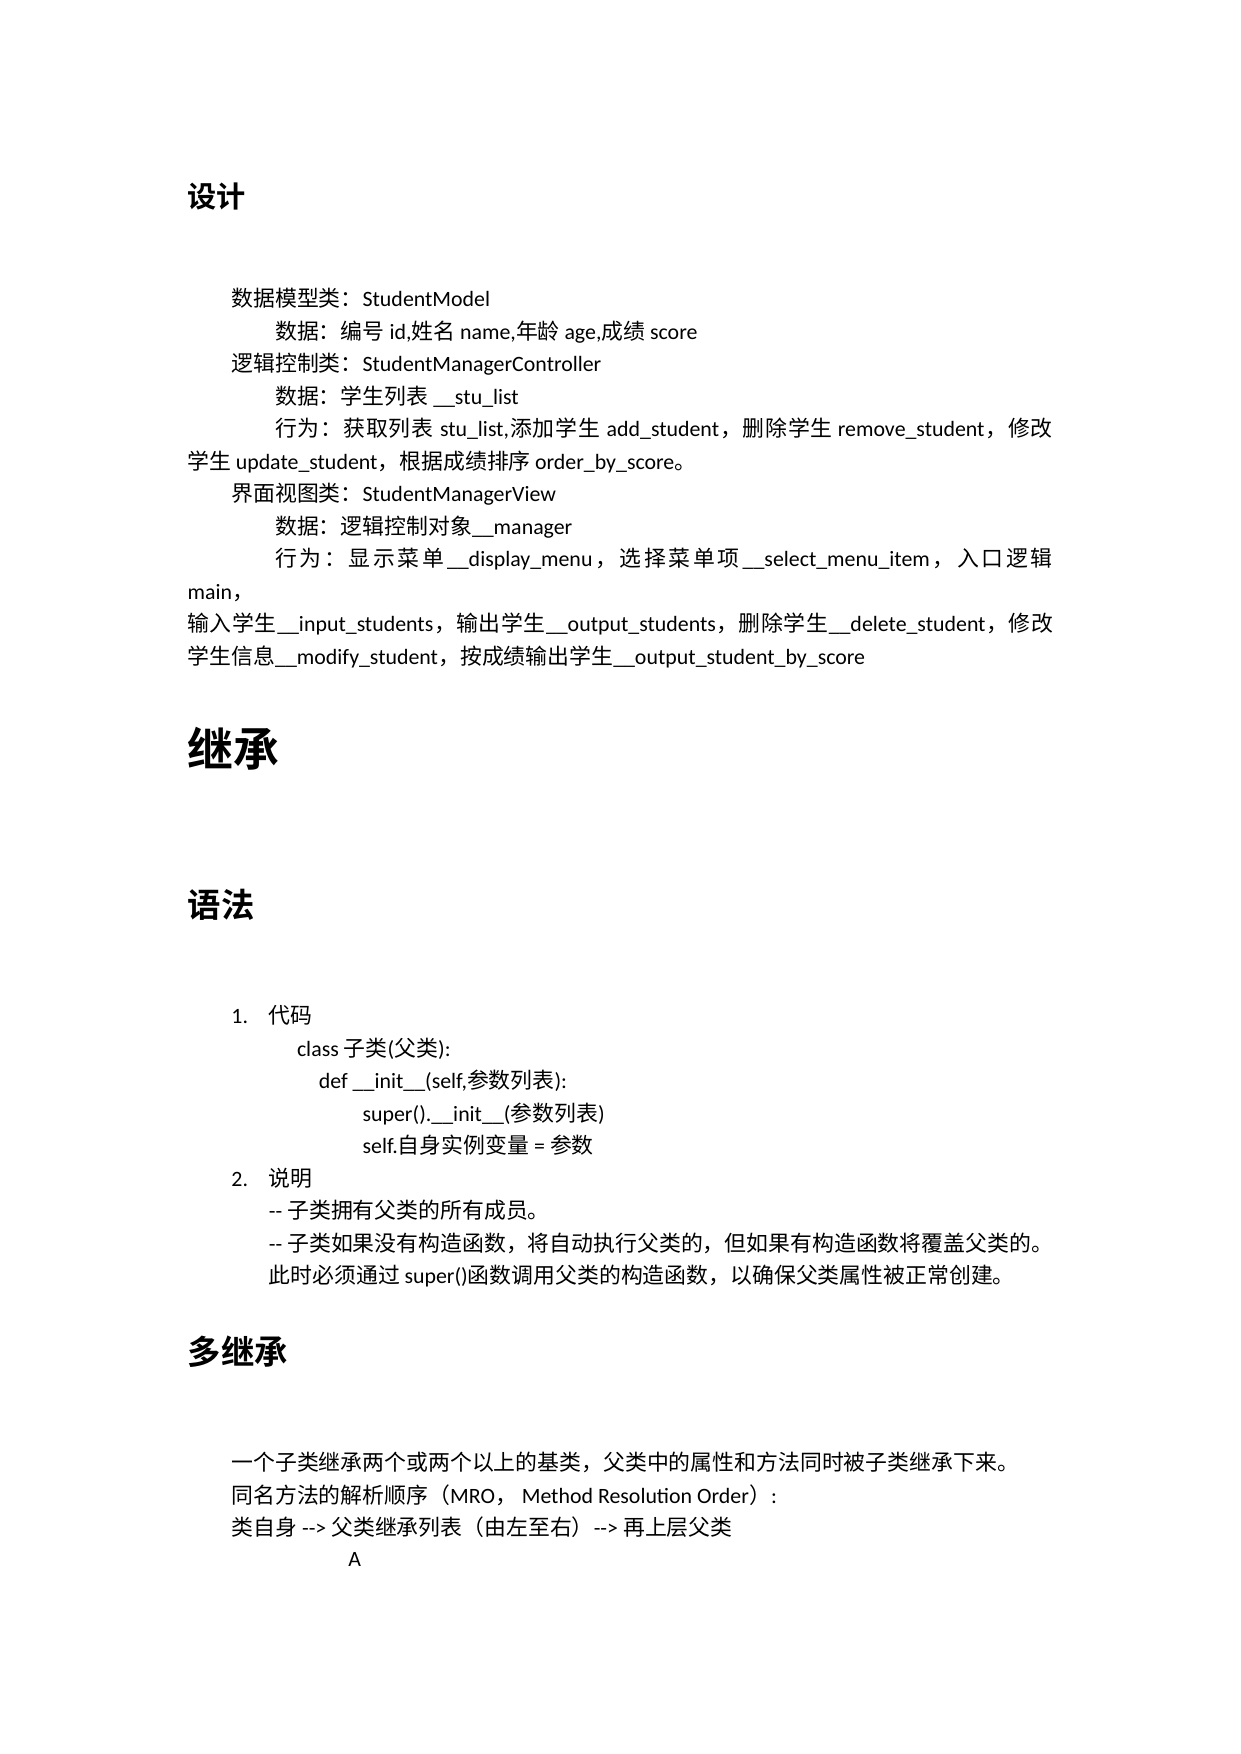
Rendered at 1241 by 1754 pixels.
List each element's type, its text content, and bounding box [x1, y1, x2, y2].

subtitle 继承 [187, 698, 1053, 795]
text super().__init__(参数列表) [253, 1096, 1053, 1128]
text 数据：学生列表 __stu_list [187, 378, 1053, 411]
text 行为：获取列表 stu_list,添加学生 add_student，删除学生remove_student，修改学生update_student，根据成绩排序order_by_score。 [187, 411, 1053, 476]
text self.自身实例变量 = 参数 [253, 1128, 1053, 1161]
subtitle 语法 [187, 871, 1053, 936]
text 数据模型类：StudentModel [187, 281, 1053, 313]
text 同名方法的解析顺序（MRO， Method Resolution Order）: [187, 1477, 1053, 1510]
text class 子类(父类): [253, 1031, 1053, 1063]
text 类自身 --> 父类继承列表（由左至右）--> 再上层父类 [187, 1510, 1053, 1542]
text 输入学生__input_students，输出学生__output_students，删除学生__delete_student，修改学生信息__modify_student，按成绩输出学生__output_student_by_score [187, 606, 1053, 671]
text 数据：编号 id,姓名 name,年龄 age,成绩 score [187, 313, 1053, 346]
text 逻辑控制类：StudentManagerController [187, 346, 1053, 378]
text A [275, 1542, 1053, 1575]
subtitle 多继承 [187, 1318, 1053, 1383]
text 界面视图类：StudentManagerView [187, 476, 1053, 508]
list 代码 [231, 998, 1053, 1031]
text def __init__(self,参数列表): [253, 1063, 1053, 1096]
text 数据：逻辑控制对象__manager [187, 508, 1053, 541]
list -- 子类拥有父类的所有成员。 [269, 1193, 1053, 1226]
text 行为：显示菜单__display_menu，选择菜单项__select_menu_item，入口逻辑main， [187, 541, 1053, 606]
list 说明 [231, 1161, 1053, 1193]
subtitle 设计 [187, 162, 1053, 227]
text 一个子类继承两个或两个以上的基类，父类中的属性和方法同时被子类继承下来。 [187, 1445, 1053, 1477]
list -- 子类如果没有构造函数，将自动执行父类的，但如果有构造函数将覆盖父类的。此时必须通过super()函数调用父类的构造函数，以确保父类属性被正常创建。 [269, 1226, 1053, 1291]
